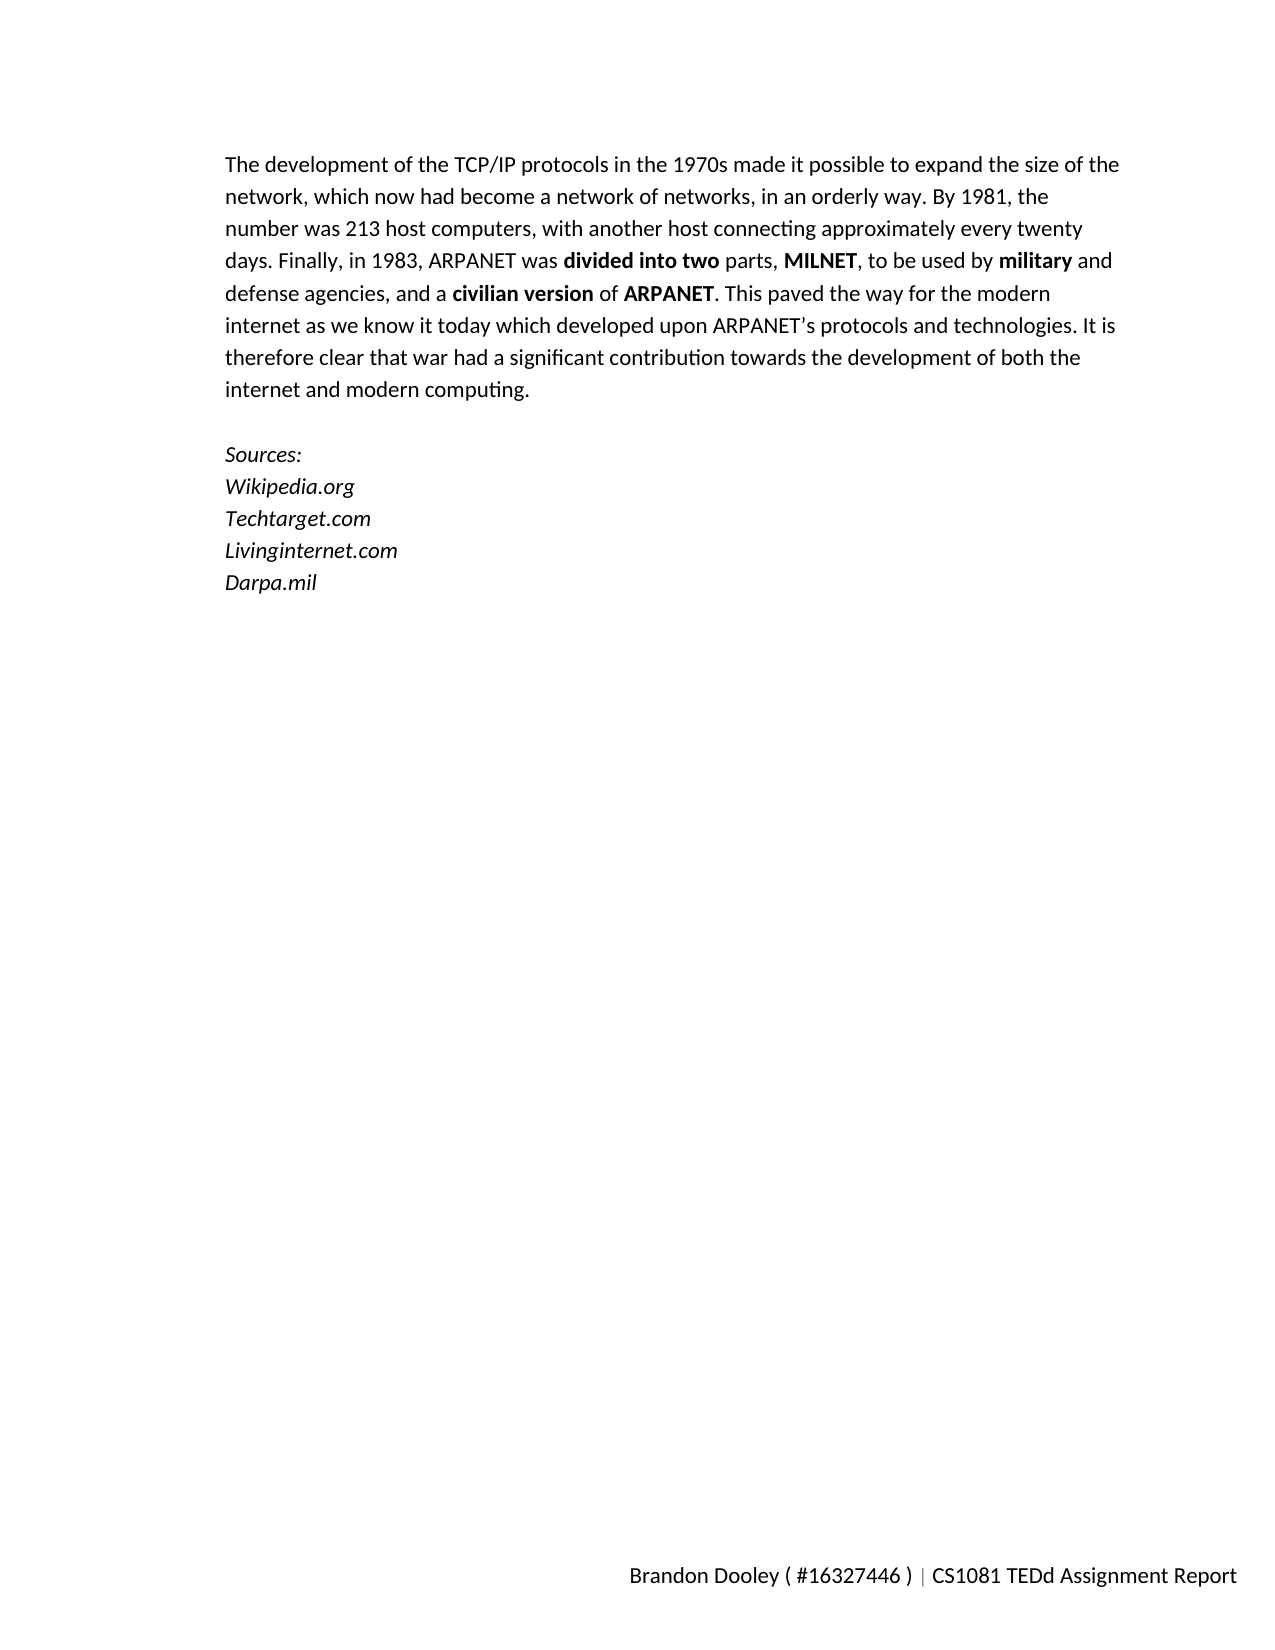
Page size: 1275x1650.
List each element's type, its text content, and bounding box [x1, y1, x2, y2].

list Techtarget.com [225, 504, 1125, 532]
list Livinginternet.com [225, 536, 1125, 564]
list Darpa.mil [225, 568, 1125, 596]
list The development of the TCP/IP protocols in the 1970s made it possible to expand the size of the network, which now had become a network of networks, in an orderly way. By 1981, the number was 213 host computers, with another host connecting approximately every twenty days. Finally, in 1983, ARPANET was divided into two parts, MILNET, to be used by military and defense agencies, and a civilian version of ARPANET. This paved the way for the modern internet as we know it today which developed upon ARPANET’s protocols and technologies. It is therefore clear that war had a significant contribution towards the development of both the internet and modern computing. [225, 150, 1125, 403]
list Wikipedia.org [225, 472, 1125, 500]
list Sources: [225, 440, 1125, 468]
